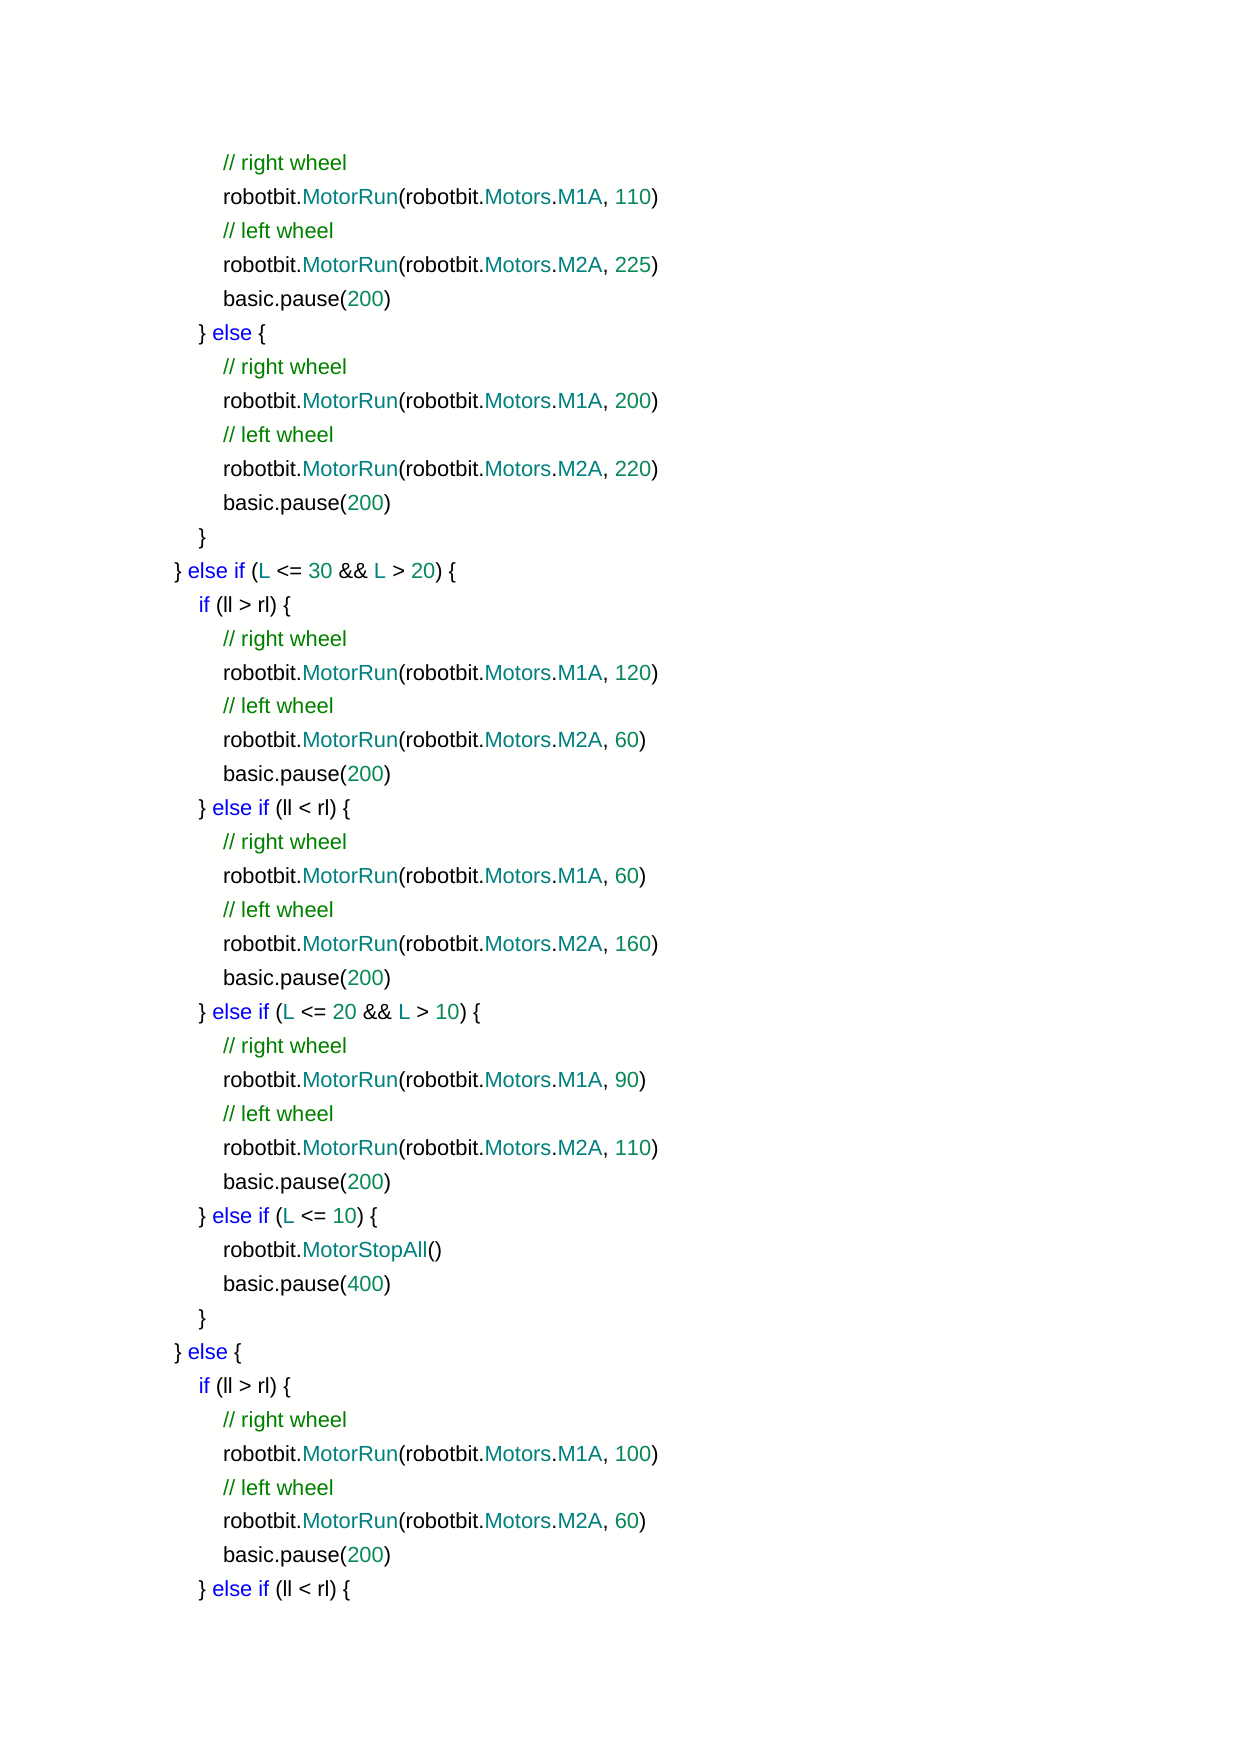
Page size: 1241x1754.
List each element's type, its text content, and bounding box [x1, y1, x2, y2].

text basic.pause(400) [150, 1271, 1090, 1296]
text basic.pause(200) [150, 1169, 1090, 1194]
text // left wheel [150, 422, 1090, 447]
text // left wheel [150, 693, 1090, 718]
text basic.pause(200) [150, 965, 1090, 990]
text // right wheel [150, 150, 1090, 175]
text robotbit.MotorRun(robotbit.Motors.M2A, 225) [150, 252, 1090, 277]
text } else { [150, 1338, 1090, 1364]
text } else if (ll < rl) { [150, 1576, 1090, 1601]
text if (ll > rl) { [150, 1372, 1090, 1398]
text } else { [150, 320, 1090, 345]
text // left wheel [150, 1101, 1090, 1126]
text if (ll > rl) { [150, 591, 1090, 617]
text basic.pause(200) [150, 1542, 1090, 1567]
text robotbit.MotorRun(robotbit.Motors.M2A, 160) [150, 931, 1090, 956]
text // right wheel [150, 829, 1090, 854]
text robotbit.MotorRun(robotbit.Motors.M1A, 120) [150, 659, 1090, 684]
text basic.pause(200) [150, 761, 1090, 786]
text robotbit.MotorRun(robotbit.Motors.M1A, 110) [150, 184, 1090, 209]
text robotbit.MotorRun(robotbit.Motors.M2A, 220) [150, 456, 1090, 481]
text robotbit.MotorRun(robotbit.Motors.M2A, 110) [150, 1135, 1090, 1160]
text // right wheel [150, 1033, 1090, 1058]
text robotbit.MotorRun(robotbit.Motors.M1A, 100) [150, 1440, 1090, 1466]
text // left wheel [150, 897, 1090, 922]
text } [150, 523, 1090, 549]
text robotbit.MotorRun(robotbit.Motors.M1A, 200) [150, 388, 1090, 413]
text // right wheel [150, 1406, 1090, 1432]
text basic.pause(200) [150, 286, 1090, 311]
text // left wheel [150, 1474, 1090, 1499]
text } else if (L <= 10) { [150, 1203, 1090, 1228]
text robotbit.MotorRun(robotbit.Motors.M1A, 60) [150, 863, 1090, 888]
text // left wheel [150, 218, 1090, 243]
text robotbit.MotorStopAll() [150, 1237, 1090, 1262]
text } else if (L <= 20 && L > 10) { [150, 999, 1090, 1024]
text } else if (L <= 30 && L > 20) { [150, 557, 1090, 583]
text } [150, 1304, 1090, 1330]
text // right wheel [150, 625, 1090, 651]
text } else if (ll < rl) { [150, 795, 1090, 820]
text robotbit.MotorRun(robotbit.Motors.M2A, 60) [150, 1508, 1090, 1533]
text // right wheel [150, 354, 1090, 379]
text basic.pause(200) [150, 489, 1090, 515]
text robotbit.MotorRun(robotbit.Motors.M1A, 90) [150, 1067, 1090, 1092]
text robotbit.MotorRun(robotbit.Motors.M2A, 60) [150, 727, 1090, 752]
